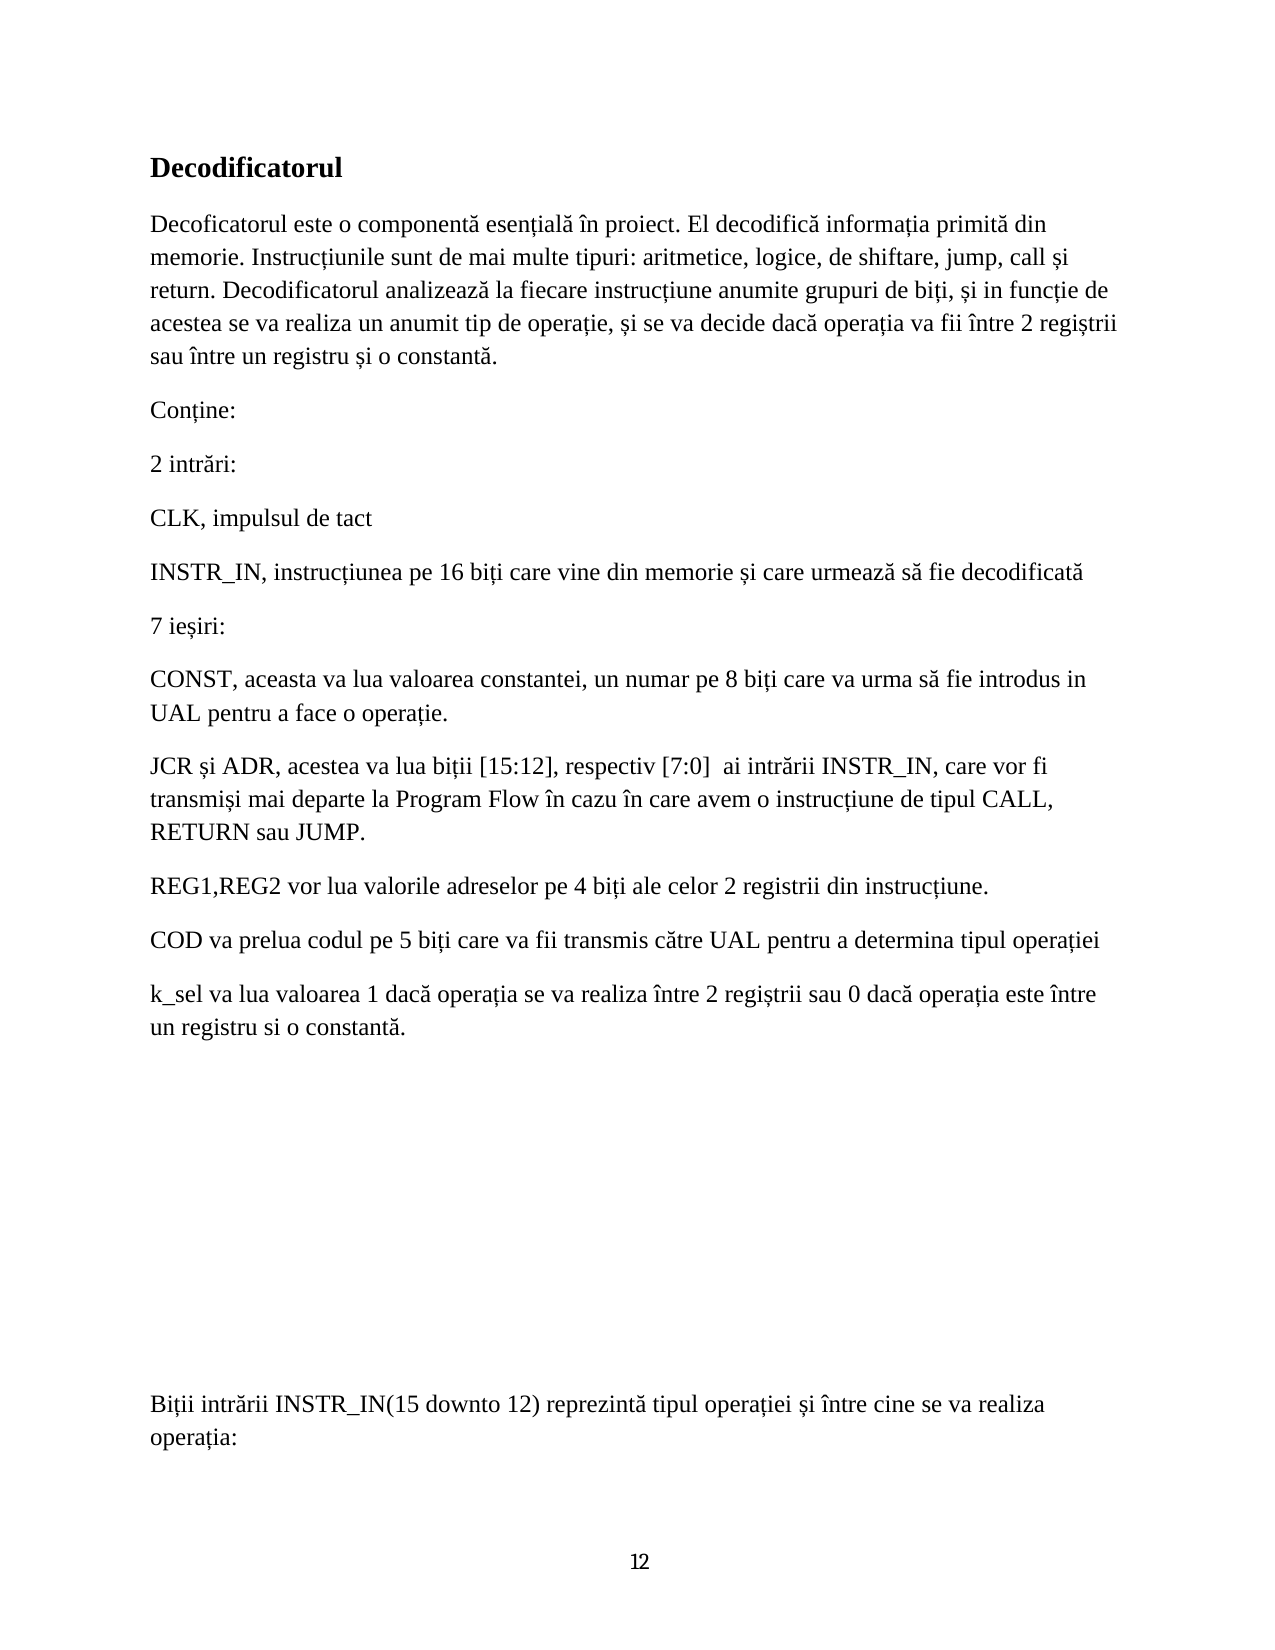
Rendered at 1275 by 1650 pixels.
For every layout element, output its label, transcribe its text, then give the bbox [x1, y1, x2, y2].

text Biții intrării INSTR_IN(15 downto 12) reprezintă tipul operației și între cine se va realiza operația: [150, 1389, 1125, 1451]
text JCR și ADR, acestea va lua biții [15:12], respectiv [7:0] ai intrării INSTR_IN, care vor fi transmiși mai departe la Program Flow în cazu în care avem o instrucțiune de tipul CALL, RETURN sau JUMP. [150, 751, 1125, 846]
text CONST, aceasta va lua valoarea constantei, un numar pe 8 biți care va urma să fie introdus in UAL pentru a face o operație. [150, 664, 1125, 726]
text Conține: [150, 395, 1125, 424]
text k_sel va lua valoarea 1 dacă operația se va realiza între 2 regiștrii sau 0 dacă operația este între un registru si o constantă. [150, 979, 1125, 1041]
text Decoficatorul este o componentă esențială în proiect. El decodifică informația primită din memorie. Instrucțiunile sunt de mai multe tipuri: aritmetice, logice, de shiftare, jump, call și return. Decodificatorul analizează la fiecare instrucțiune anumite grupuri de biți, și in funcție de acestea se va realiza un anumit tip de operație, și se va decide dacă operația va fii între 2 regiștrii sau între un registru și o constantă. [150, 209, 1125, 370]
text 7 ieșiri: [150, 611, 1125, 639]
text CLK, impulsul de tact [150, 503, 1125, 532]
text COD va prelua codul pe 5 biți care va fii transmis către UAL pentru a determina tipul operației [150, 925, 1125, 954]
text INSTR_IN, instrucțiunea pe 16 biți care vine din memorie și care urmează să fie decodificată [150, 557, 1125, 586]
text 2 intrări: [150, 449, 1125, 478]
text Decodificatorul [150, 150, 1125, 183]
text REG1,REG2 vor lua valorile adreselor pe 4 biți ale celor 2 registrii din instrucțiune. [150, 871, 1125, 900]
